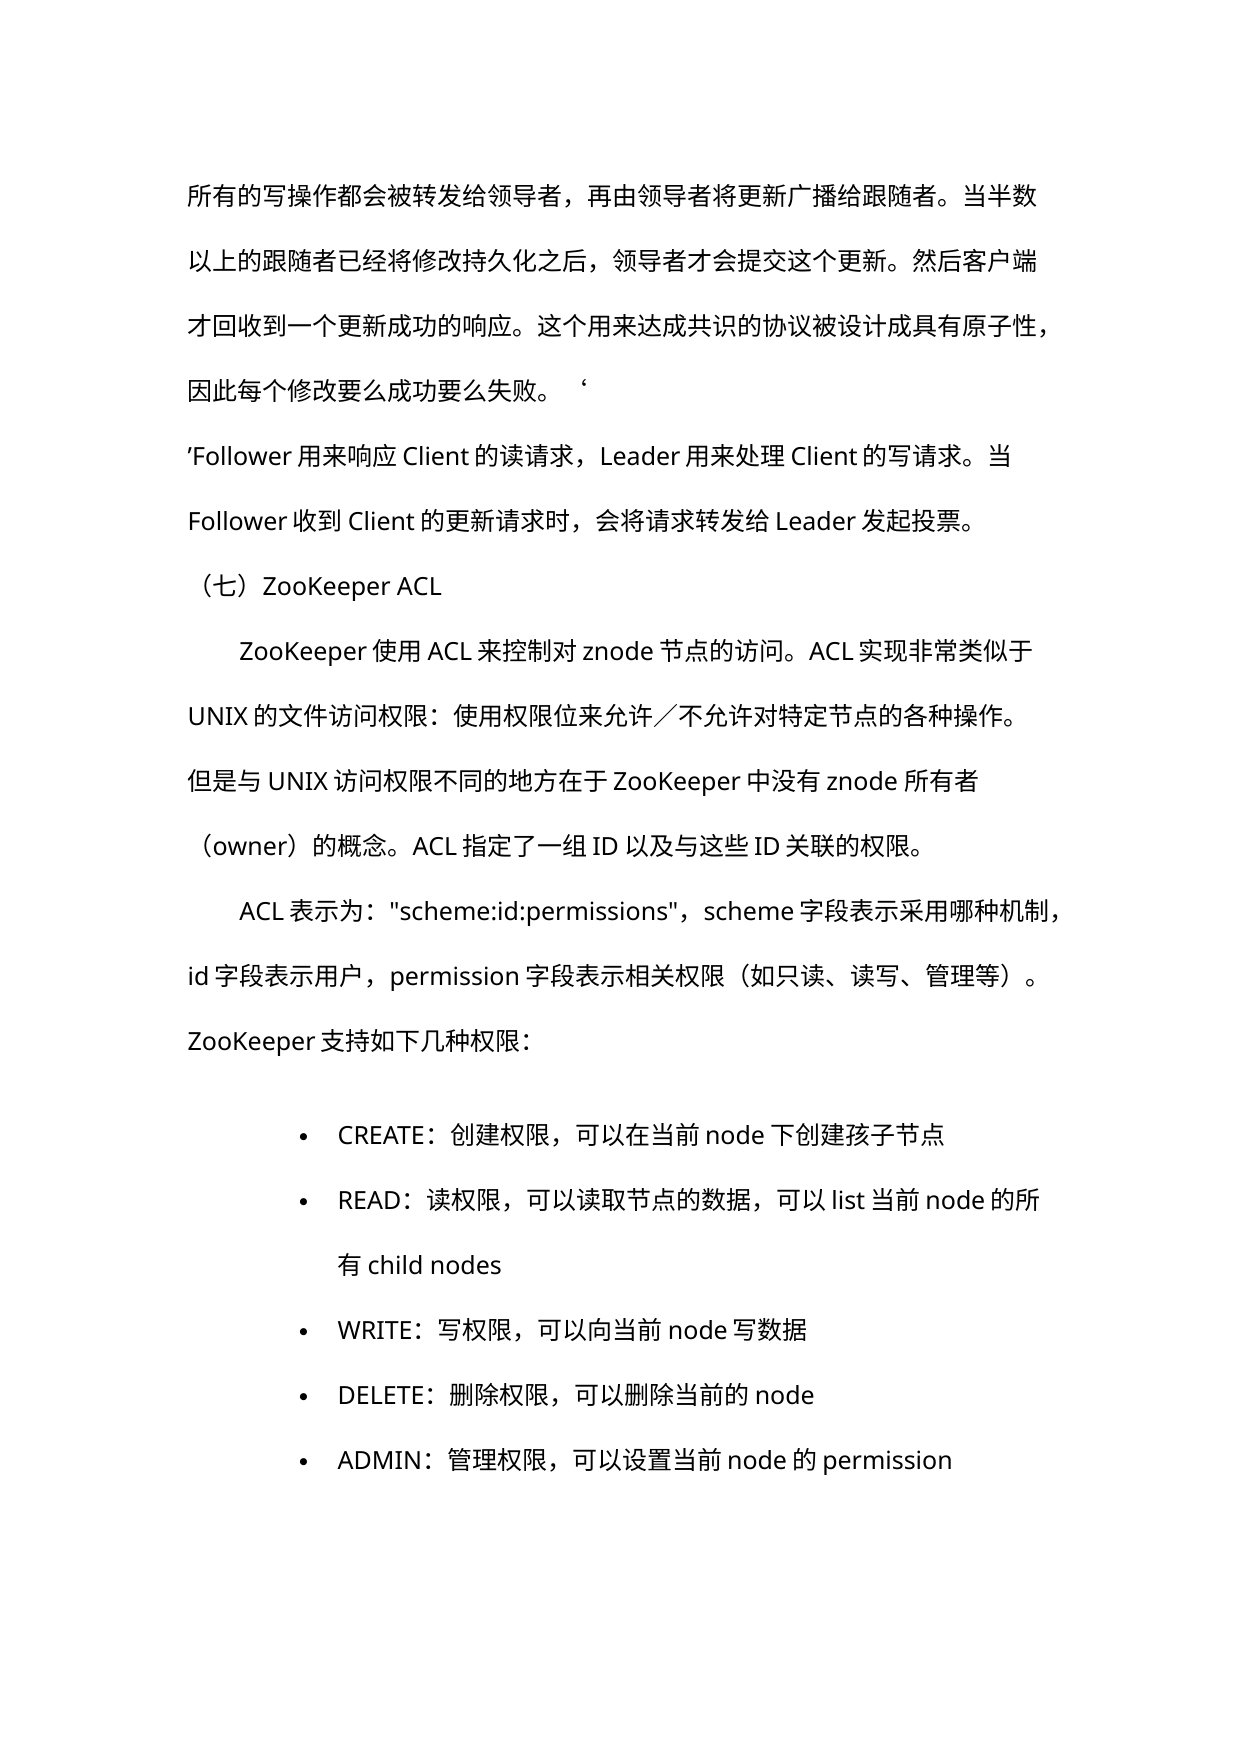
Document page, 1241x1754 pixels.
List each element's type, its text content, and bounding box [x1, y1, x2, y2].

list CREATE：创建权限，可以在当前node下创建孩子节点 [300, 1101, 1053, 1166]
list WRITE：写权限，可以向当前node写数据 [300, 1296, 1053, 1361]
text （七）ZooKeeper ACL [187, 552, 1053, 617]
text ZooKeeper使用ACL来控制对znode节点的访问。ACL实现非常类似于UNIX的文件访问权限：使用权限位来允许／不允许对特定节点的各种操作。但是与UNIX访问权限不同的地方在于ZooKeeper中没有znode 所有者（owner）的概念。ACL指定了一组ID以及与这些ID关联的权限。 [187, 617, 1053, 877]
text 所有的写操作都会被转发给领导者，再由领导者将更新广播给跟随者。当半数以上的跟随者已经将修改持久化之后，领导者才会提交这个更新。然后客户端才回收到一个更新成功的响应。这个用来达成共识的协议被设计成具有原子性，因此每个修改要么成功要么失败。‘ [187, 162, 1053, 422]
list DELETE：删除权限，可以删除当前的node [300, 1361, 1053, 1426]
text ACL表示为："scheme:id:permissions"，scheme字段表示采用哪种机制，id字段表示用户，permission字段表示相关权限（如只读、读写、管理等）。ZooKeeper支持如下几种权限： [187, 877, 1053, 1072]
list ADMIN：管理权限，可以设置当前node的permission [300, 1426, 1053, 1491]
text ’Follower用来响应Client的读请求，Leader用来处理Client的写请求。当Follower收到Client的更新请求时，会将请求转发给Leader发起投票。 [187, 422, 1053, 552]
list READ：读权限，可以读取节点的数据，可以list当前node的所有child nodes [300, 1166, 1053, 1296]
